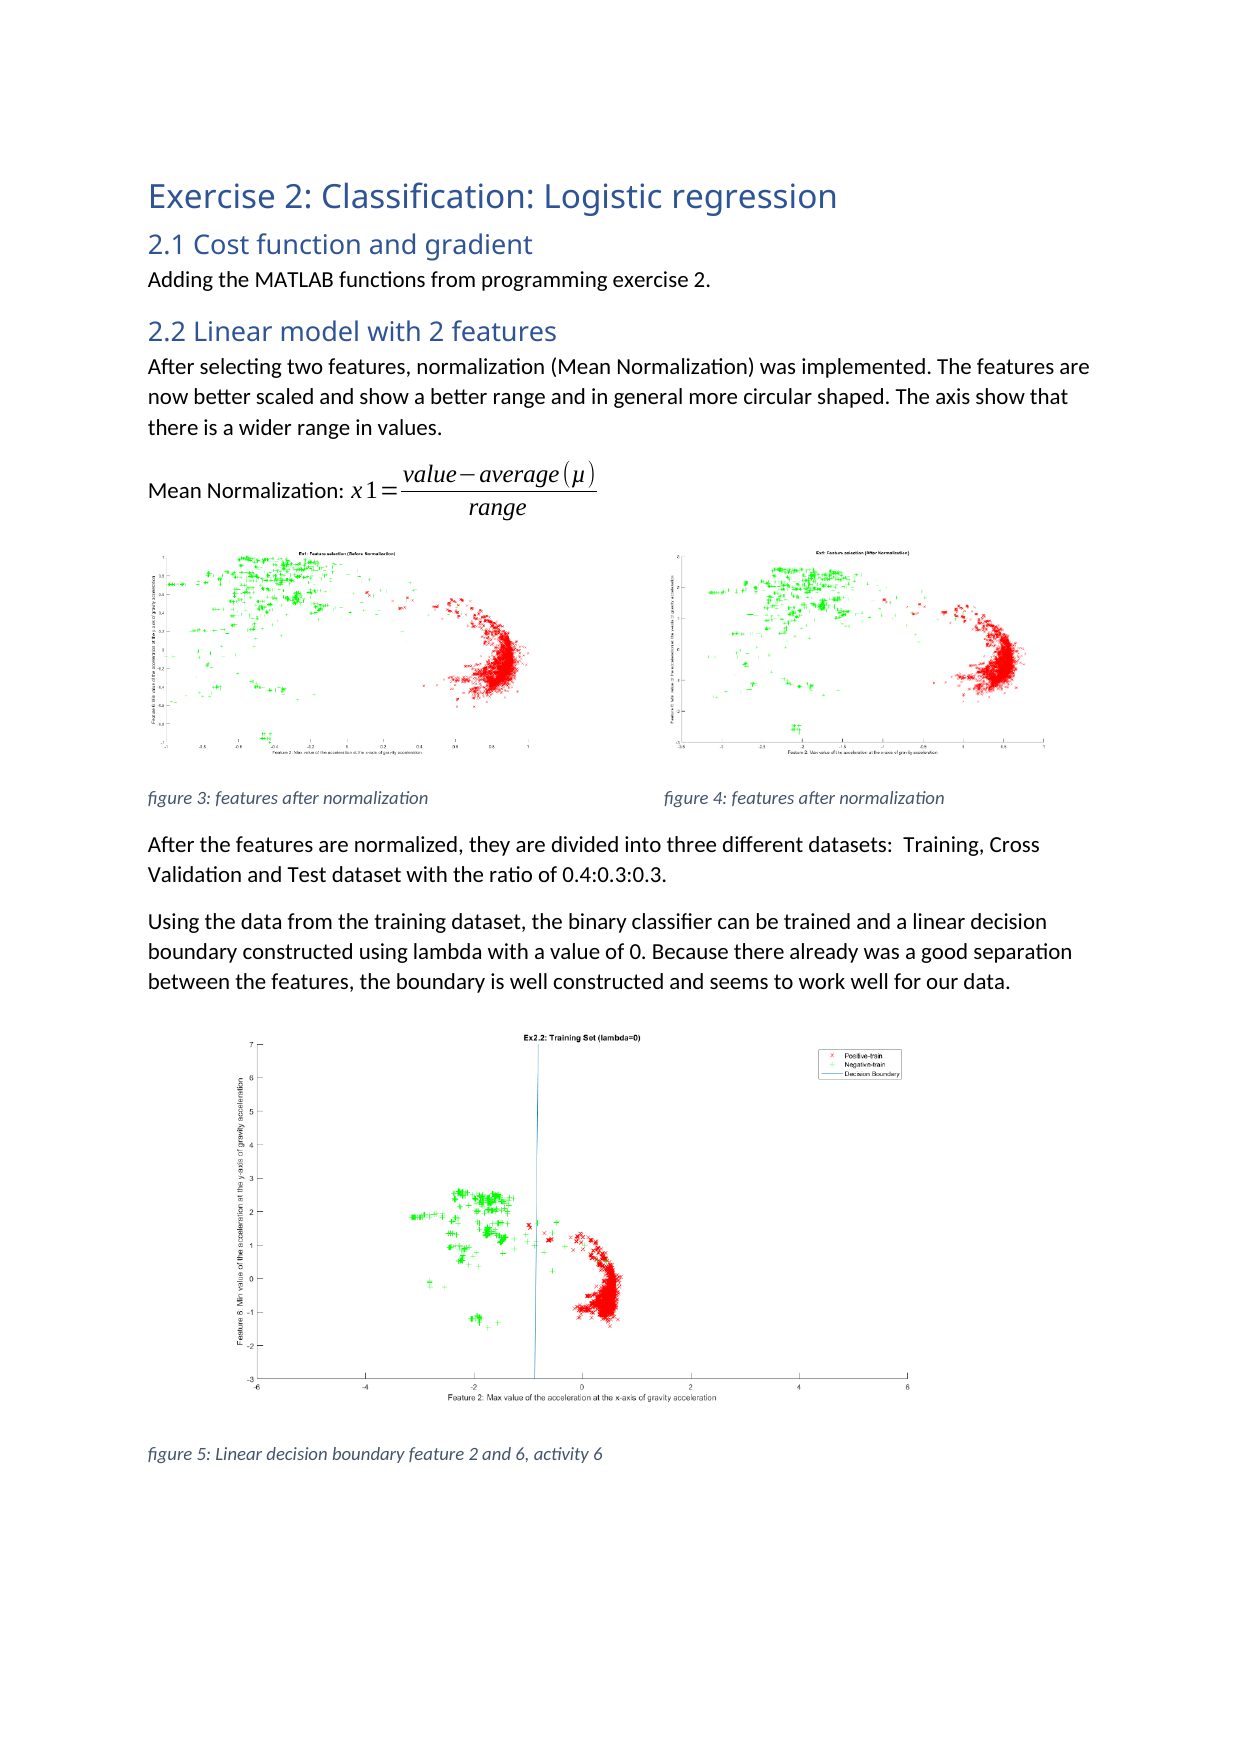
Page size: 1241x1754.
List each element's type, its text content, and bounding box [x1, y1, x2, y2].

text Mean Normalization: [148, 459, 1093, 521]
text After selecting two features, normalization (Mean Normalization) was implemented. The features are now better scaled and show a better range and in general more circular shaped. The axis show that there is a wider range in values. [148, 352, 1093, 441]
picture [147, 1014, 987, 1424]
subtitle 2.1 Cost function and gradient [148, 226, 1093, 263]
text figure 5: Linear decision boundary feature 2 and 6, activity 6 [148, 1442, 1093, 1465]
text Adding the MATLAB functions from programming exercise 2. [148, 266, 1093, 293]
picture [147, 540, 532, 767]
subtitle 2.2 Linear model with 2 features [148, 312, 1093, 349]
text figure 3: features after normalization figure 4: features after normalization [148, 786, 1093, 809]
picture [663, 539, 1047, 767]
text Using the data from the training dataset, the binary classifier can be trained and a linear decision boundary constructed using lambda with a value of 0. Because there already was a good separation between the features, the boundary is well constructed and seems to work well for our data. [148, 907, 1093, 995]
subtitle Exercise 2: Classification: Logistic regression [148, 173, 1093, 218]
text After the features are normalized, they are divided into three different datasets: Training, Cross Validation and Test dataset with the ratio of 0.4:0.3:0.3. [148, 830, 1093, 888]
